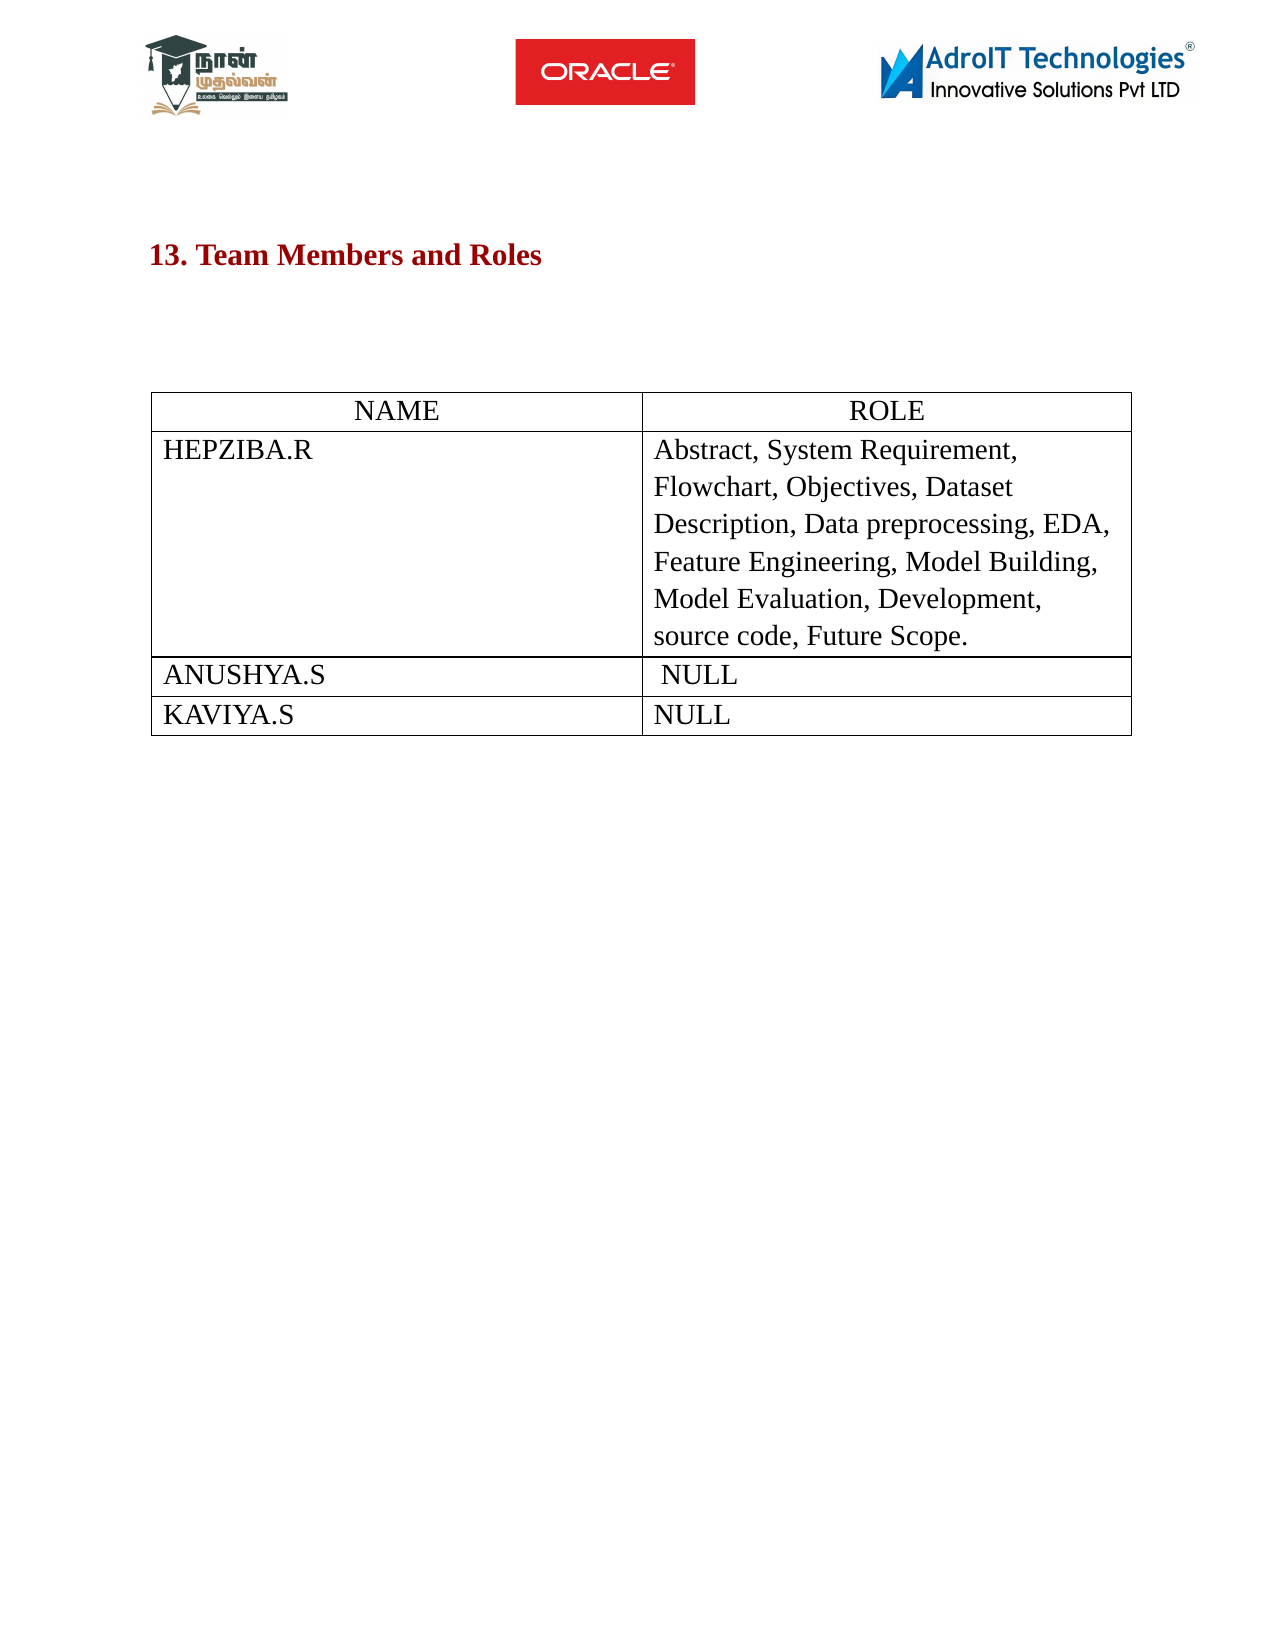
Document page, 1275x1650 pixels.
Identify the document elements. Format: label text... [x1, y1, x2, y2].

table_cell NULL [643, 697, 1131, 735]
subtitle Team Members and Roles [148, 237, 705, 272]
table_header ROLE [643, 393, 1131, 431]
table_cell HEPZIBA.R [152, 432, 642, 656]
picture [878, 39, 1197, 105]
picture [515, 39, 696, 105]
table_cell NULL [643, 658, 1131, 696]
table_cell KAVIYA.S [152, 697, 642, 735]
table_cell ANUSHYA.S [152, 658, 642, 696]
table_cell Abstract, System Requirement, Flowchart, Objectives, Dataset Description, Data preprocessing, EDA, Feature Engineering, Model Building, Model Evaluation, Development, source code, Future Scope. [643, 432, 1131, 656]
table_header NAME [152, 393, 642, 431]
picture [140, 31, 290, 119]
